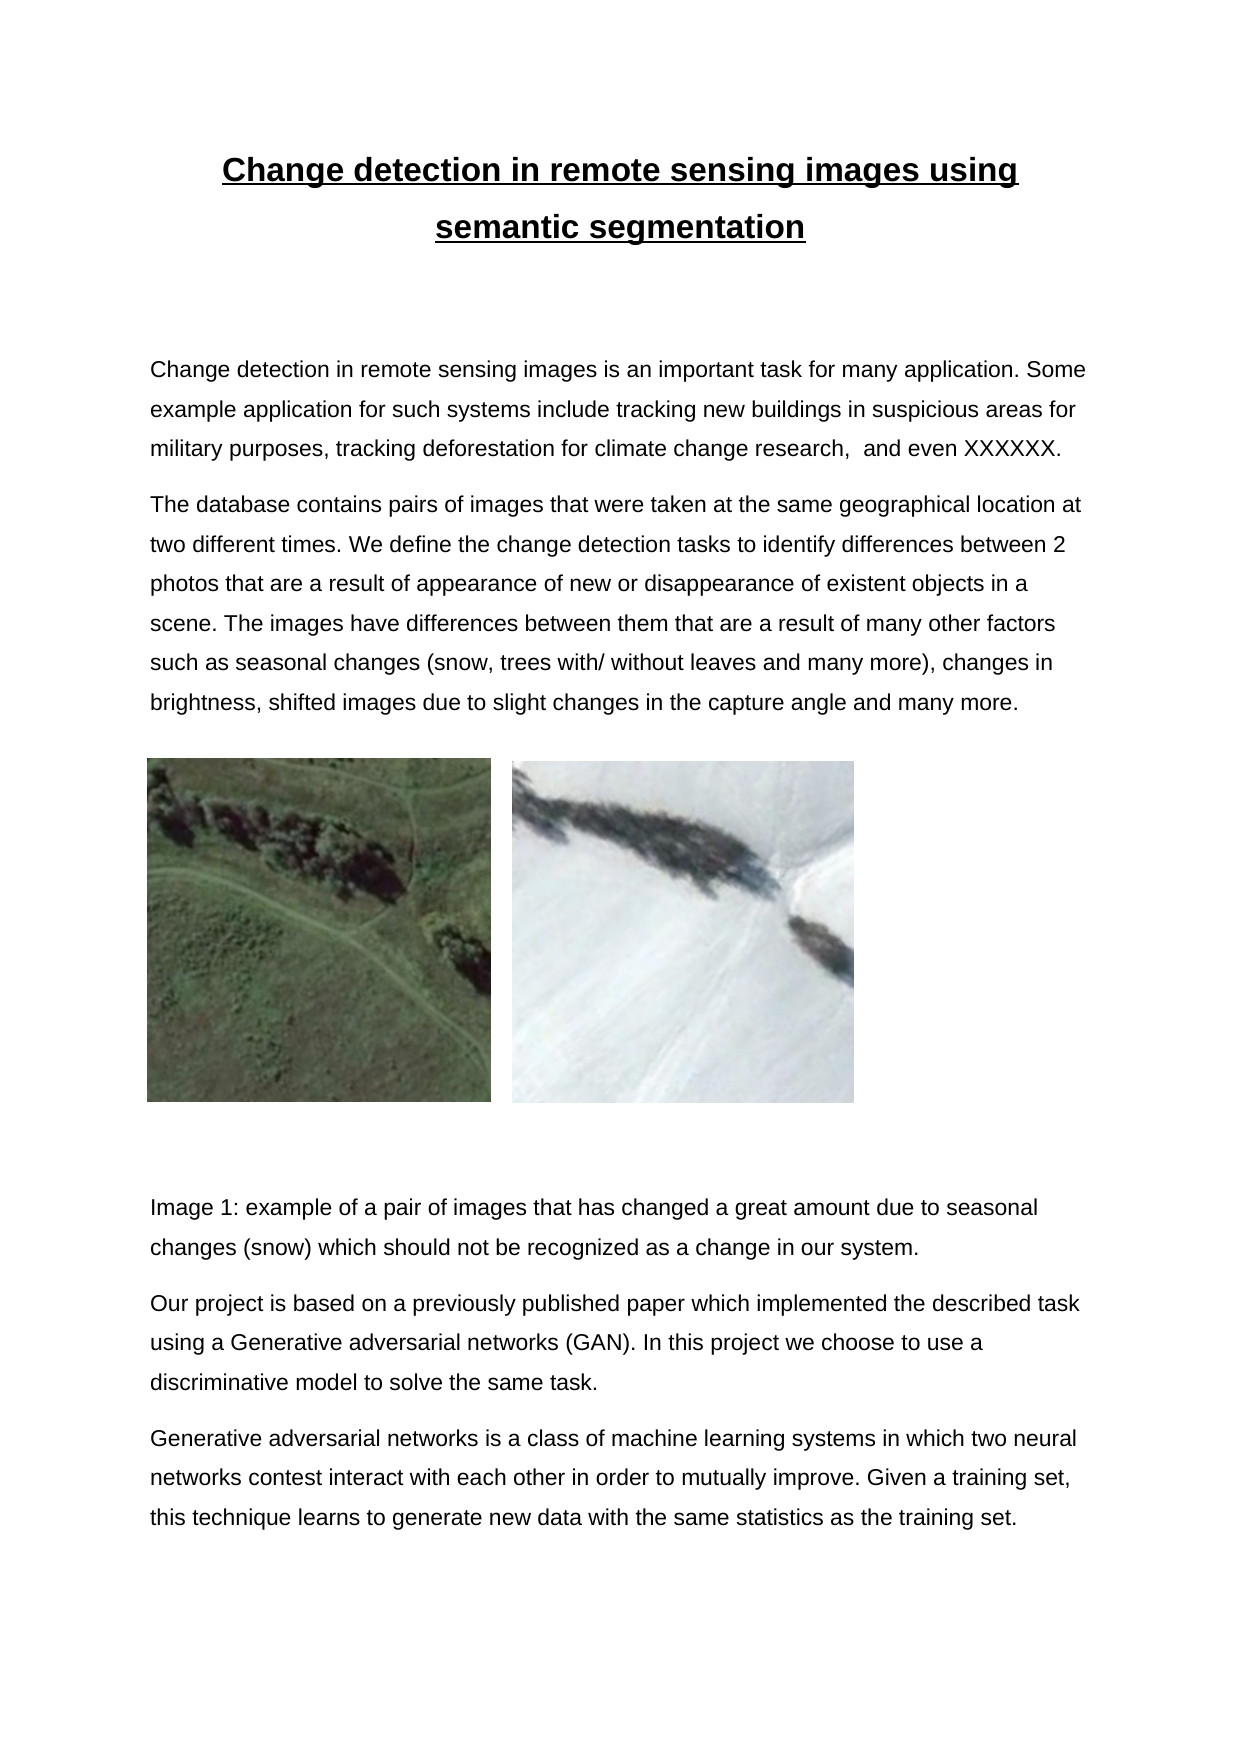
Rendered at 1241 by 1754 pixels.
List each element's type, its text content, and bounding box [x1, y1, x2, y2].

text Our project is based on a previously published paper which implemented the described task using a Generative adversarial networks (GAN). In this project we choose to use a discriminative model to solve the same task. [150, 1289, 1090, 1395]
text Change detection in remote sensing images is an important task for many application. Some example application for such systems include tracking new buildings in suspicious areas for military purposes, tracking deforestation for climate change research, and even XXXXXX. [150, 356, 1090, 461]
text Image 1: example of a pair of images that has changed a great amount due to seasonal changes (snow) which should not be recognized as a change in our system. [150, 1194, 1090, 1260]
picture [512, 761, 854, 1103]
text Change detection in remote sensing images using semantic segmentation [150, 150, 1090, 246]
picture [147, 758, 491, 1102]
text The database contains pairs of images that were taken at the same geographical location at two different times. We define the change detection tasks to identify differences between 2 photos that are a result of appearance of new or disappearance of existent objects in a scene. The images have differences between them that are a result of many other factors such as seasonal changes (snow, trees with/ without leaves and many more), changes in brightness, shifted images due to slight changes in the capture angle and many more. [150, 491, 1090, 715]
